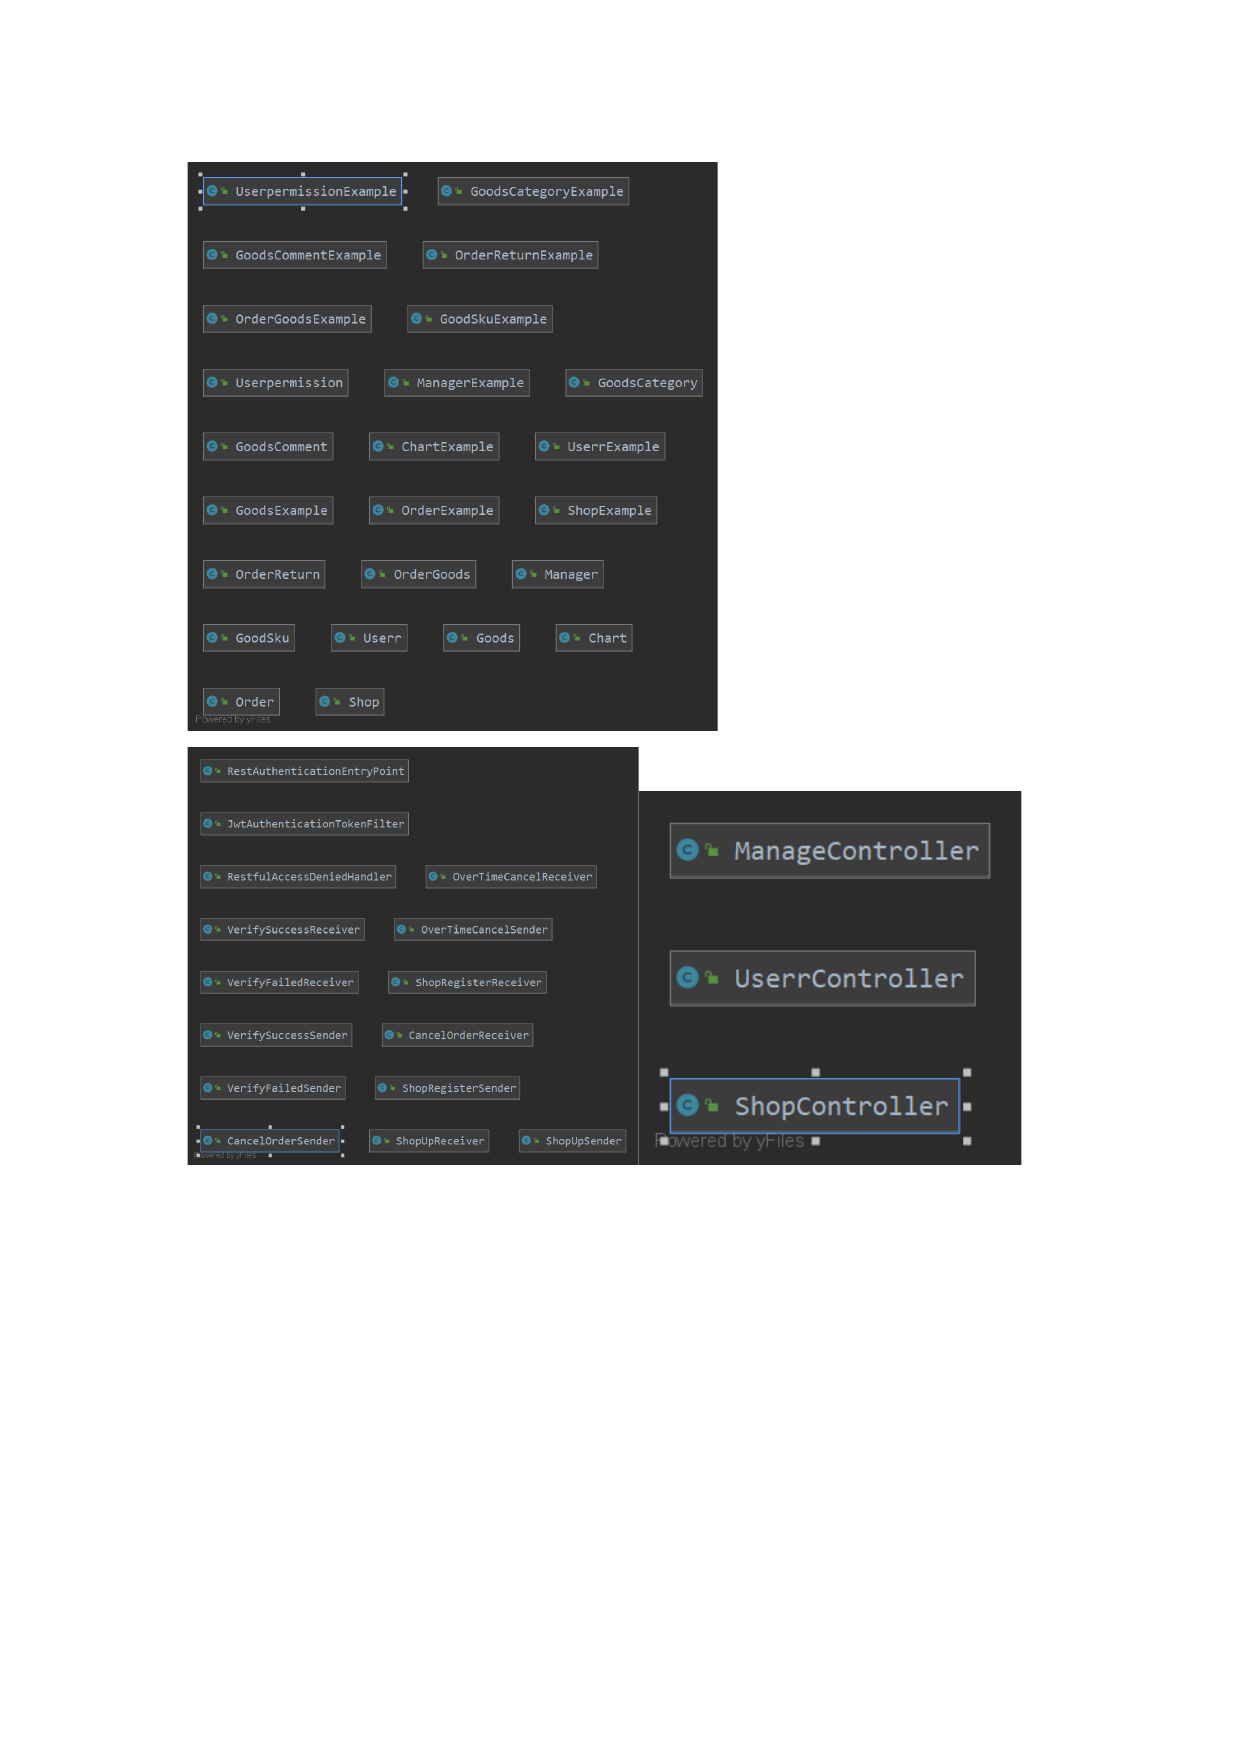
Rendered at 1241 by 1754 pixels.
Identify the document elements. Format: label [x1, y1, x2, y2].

picture [187, 162, 718, 731]
picture [187, 747, 1022, 1165]
